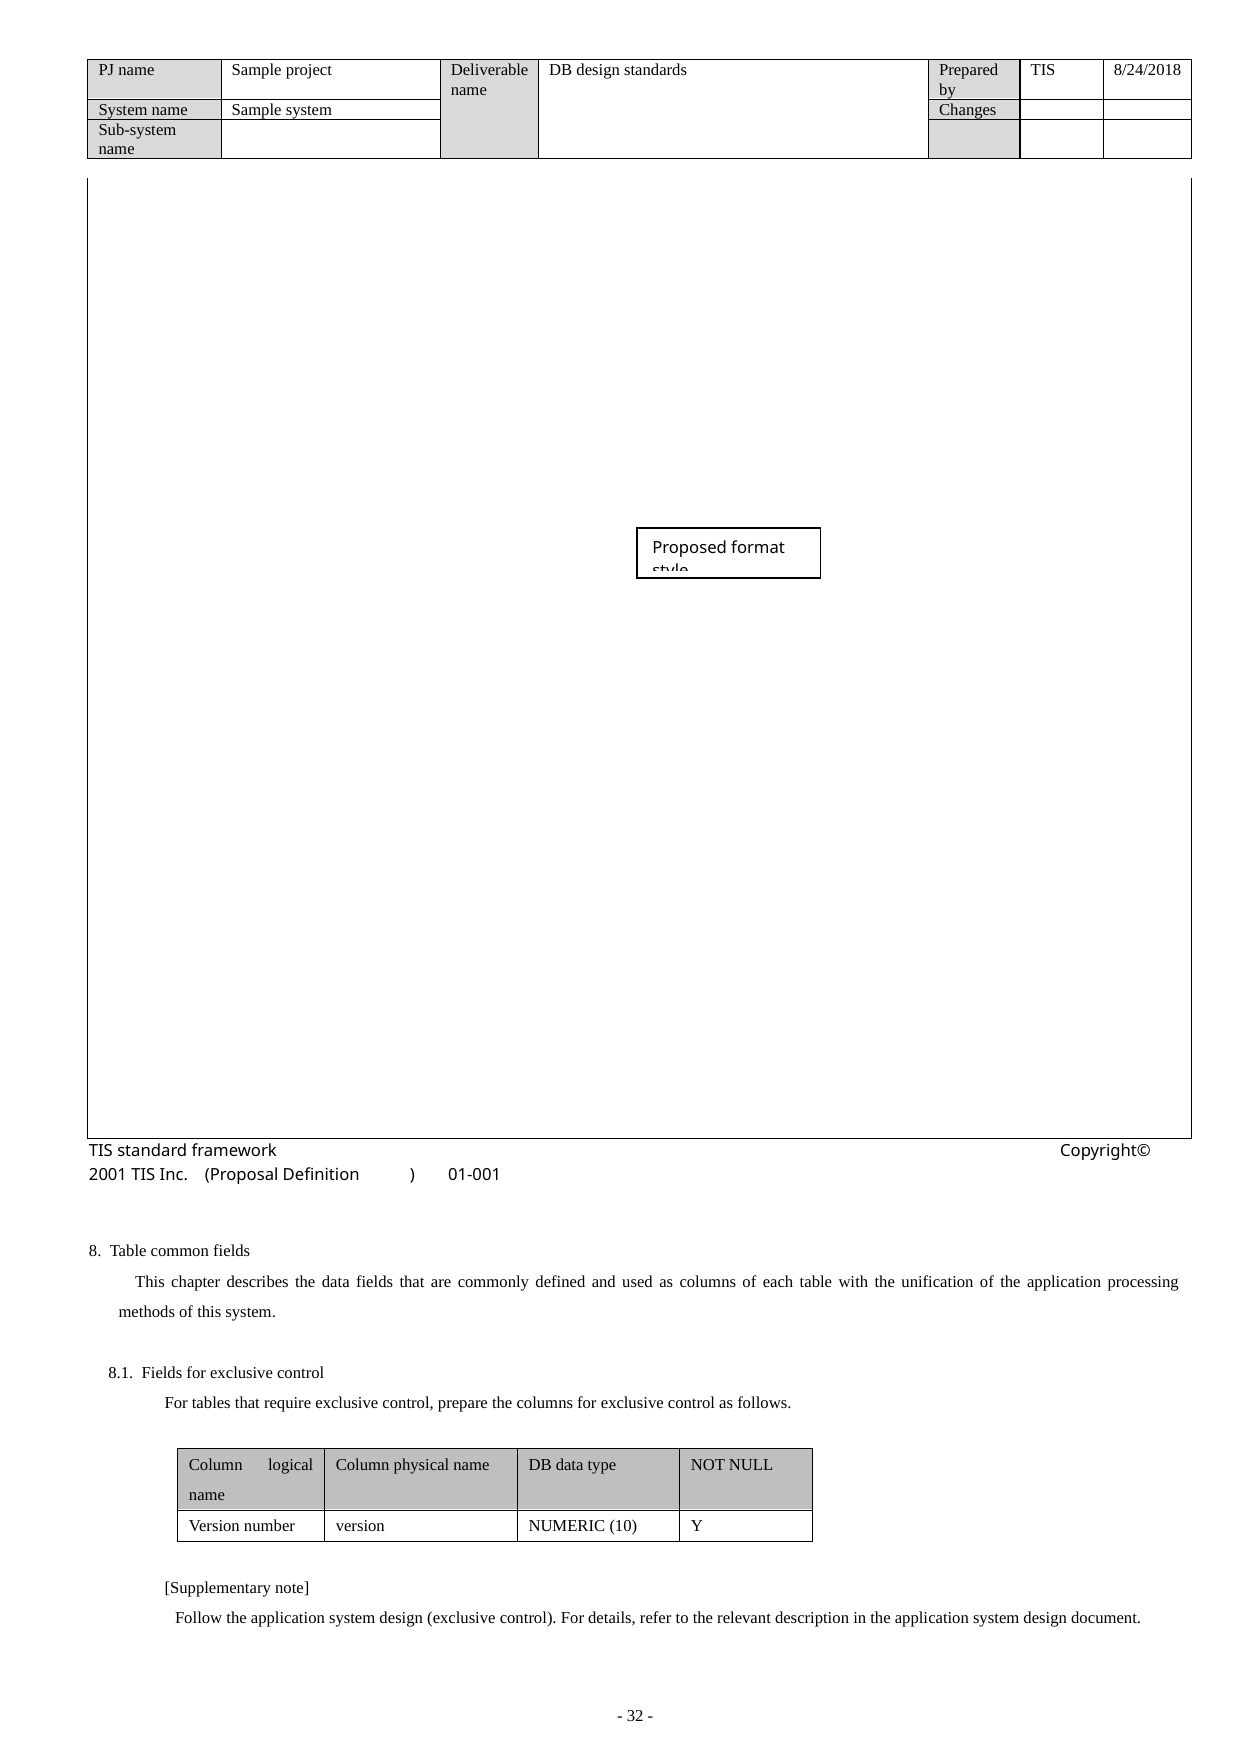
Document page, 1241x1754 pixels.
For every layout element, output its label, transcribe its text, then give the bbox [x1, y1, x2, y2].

table_cell NUMERIC (10) [518, 1511, 679, 1541]
text This chapter describes the data fields that are commonly defined and used as columns of each table with the unification of the application processing methods of this system. [118, 1266, 1181, 1327]
table_cell version [325, 1511, 517, 1541]
text [Supplementary note] [148, 1572, 1181, 1602]
table_header DB data type [518, 1449, 679, 1509]
table_cell Version number [178, 1511, 324, 1541]
table_header Column physical name [325, 1449, 517, 1509]
text For tables that require exclusive control, prepare the columns for exclusive control as follows. [148, 1387, 1181, 1417]
table_cell Y [680, 1511, 812, 1541]
table_header Column logical name [178, 1449, 324, 1509]
subtitle Fields for exclusive control [108, 1357, 1181, 1387]
subtitle Table common fields [89, 1236, 1181, 1266]
table_header NOT NULL [680, 1449, 812, 1509]
text Follow the application system design (exclusive control). For details, refer to the relevant description in the application system design document. [148, 1602, 1181, 1633]
